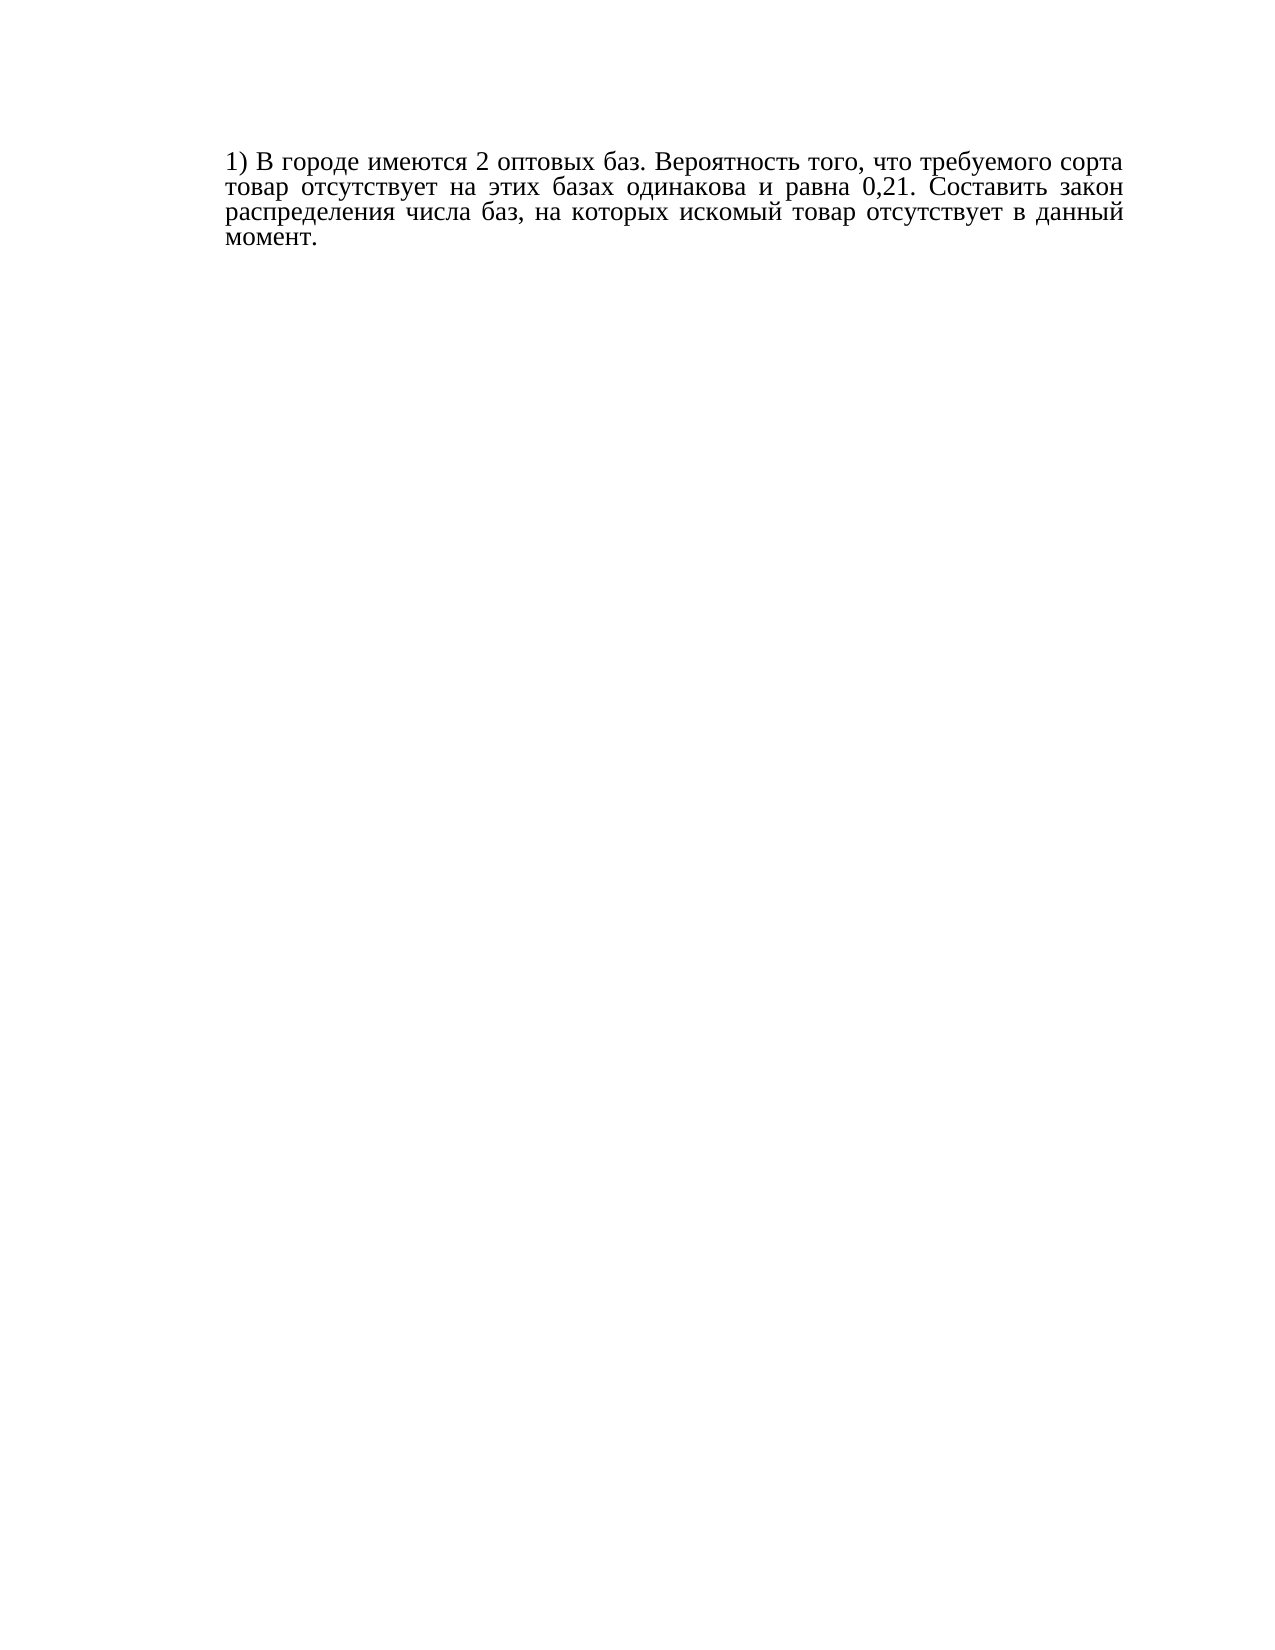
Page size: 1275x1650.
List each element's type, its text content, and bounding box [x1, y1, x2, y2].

list 1) В городе имеются 2 оптовых баз. Вероятность того, что требуемого сорта товар отсутствует на этих базах одинакова и равна 0,21. Составить закон распределения числа баз, на которых искомый товар отсутствует в данный момент. [225, 150, 1125, 250]
